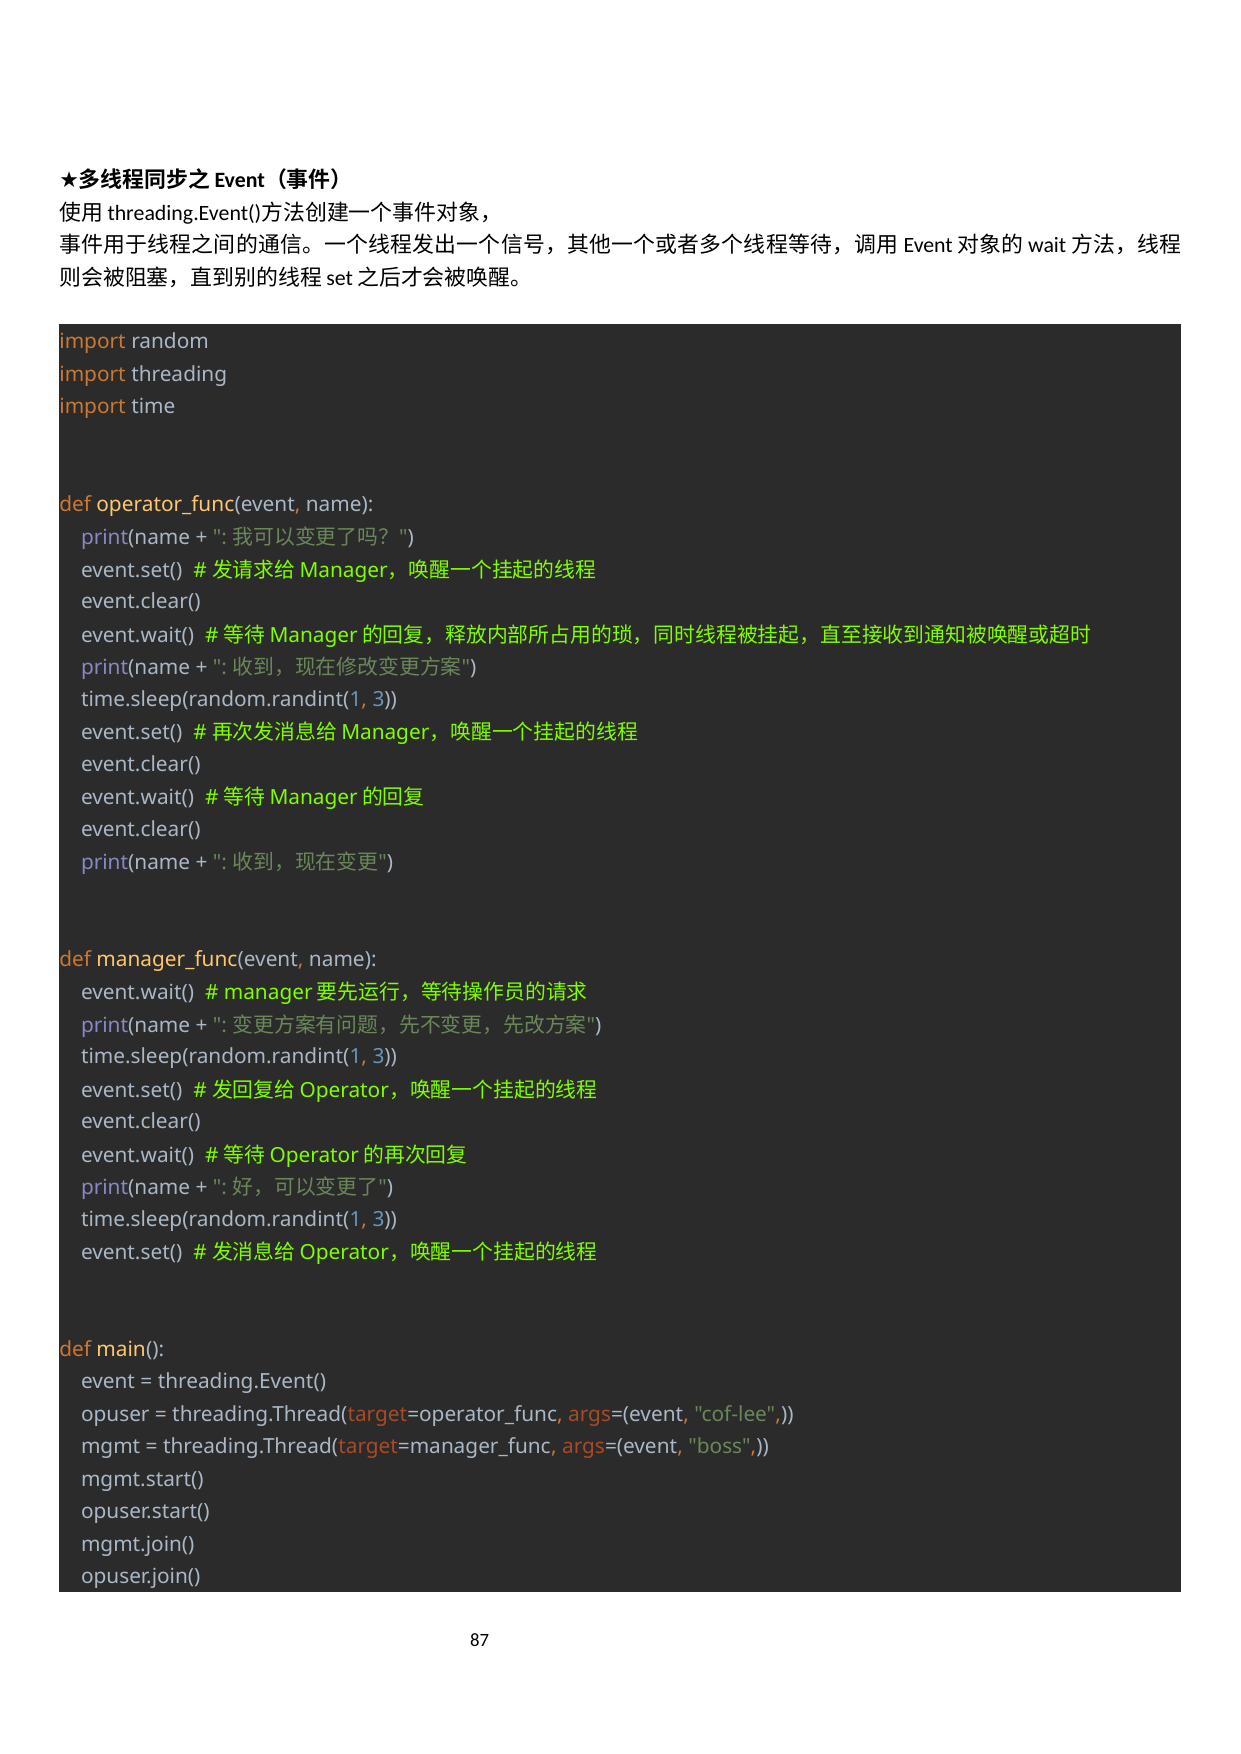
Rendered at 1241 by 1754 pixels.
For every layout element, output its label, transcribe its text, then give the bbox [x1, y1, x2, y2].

text 事件用于线程之间的通信。一个线程发出一个信号，其他一个或者多个线程等待，调用Event对象的wait方法，线程则会被阻塞，直到别的线程set之后才会被唤醒。 [59, 227, 1181, 292]
text 使用threading.Event()方法创建一个事件对象， [59, 194, 1181, 227]
text import random import threading import time def operator_func(event, name): print(name + ": 我可以变更了吗？") event.set() # 发请求给Manager，唤醒一个挂起的线程 event.clear() event.wait() # 等待Manager的回复，释放内部所占用的琐，同时线程被挂起，直至接收到通知被唤醒或超时 print(name + ": 收到，现在修改变更方案") time.sleep(random.randint(1, 3)) event.set() # 再次发消息给Manager，唤醒一个挂起的线程 event.clear() event.wait() # 等待Manager的回复 event.clear() print(name + ": 收到，现在变更") def manager_func(event, name): event.wait() # manager要先运行，等待操作员的请求 print(name + ": 变更方案有问题，先不变更，先改方案") time.sleep(random.randint(1, 3)) event.set() # 发回复给Operator，唤醒一个挂起的线程 event.clear() event.wait() # 等待Operator的再次回复 print(name + ": 好，可以变更了") time.sleep(random.randint(1, 3)) event.set() # 发消息给Operator，唤醒一个挂起的线程 def main(): event = threading.Event() opuser = threading.Thread(target=operator_func, args=(event, "cof-lee",)) mgmt = threading.Thread(target=manager_func, args=(event, "boss",)) mgmt.start() opuser.start() mgmt.join() opuser.join() [59, 324, 1181, 1592]
text ★多线程同步之Event（事件） [59, 162, 1181, 194]
